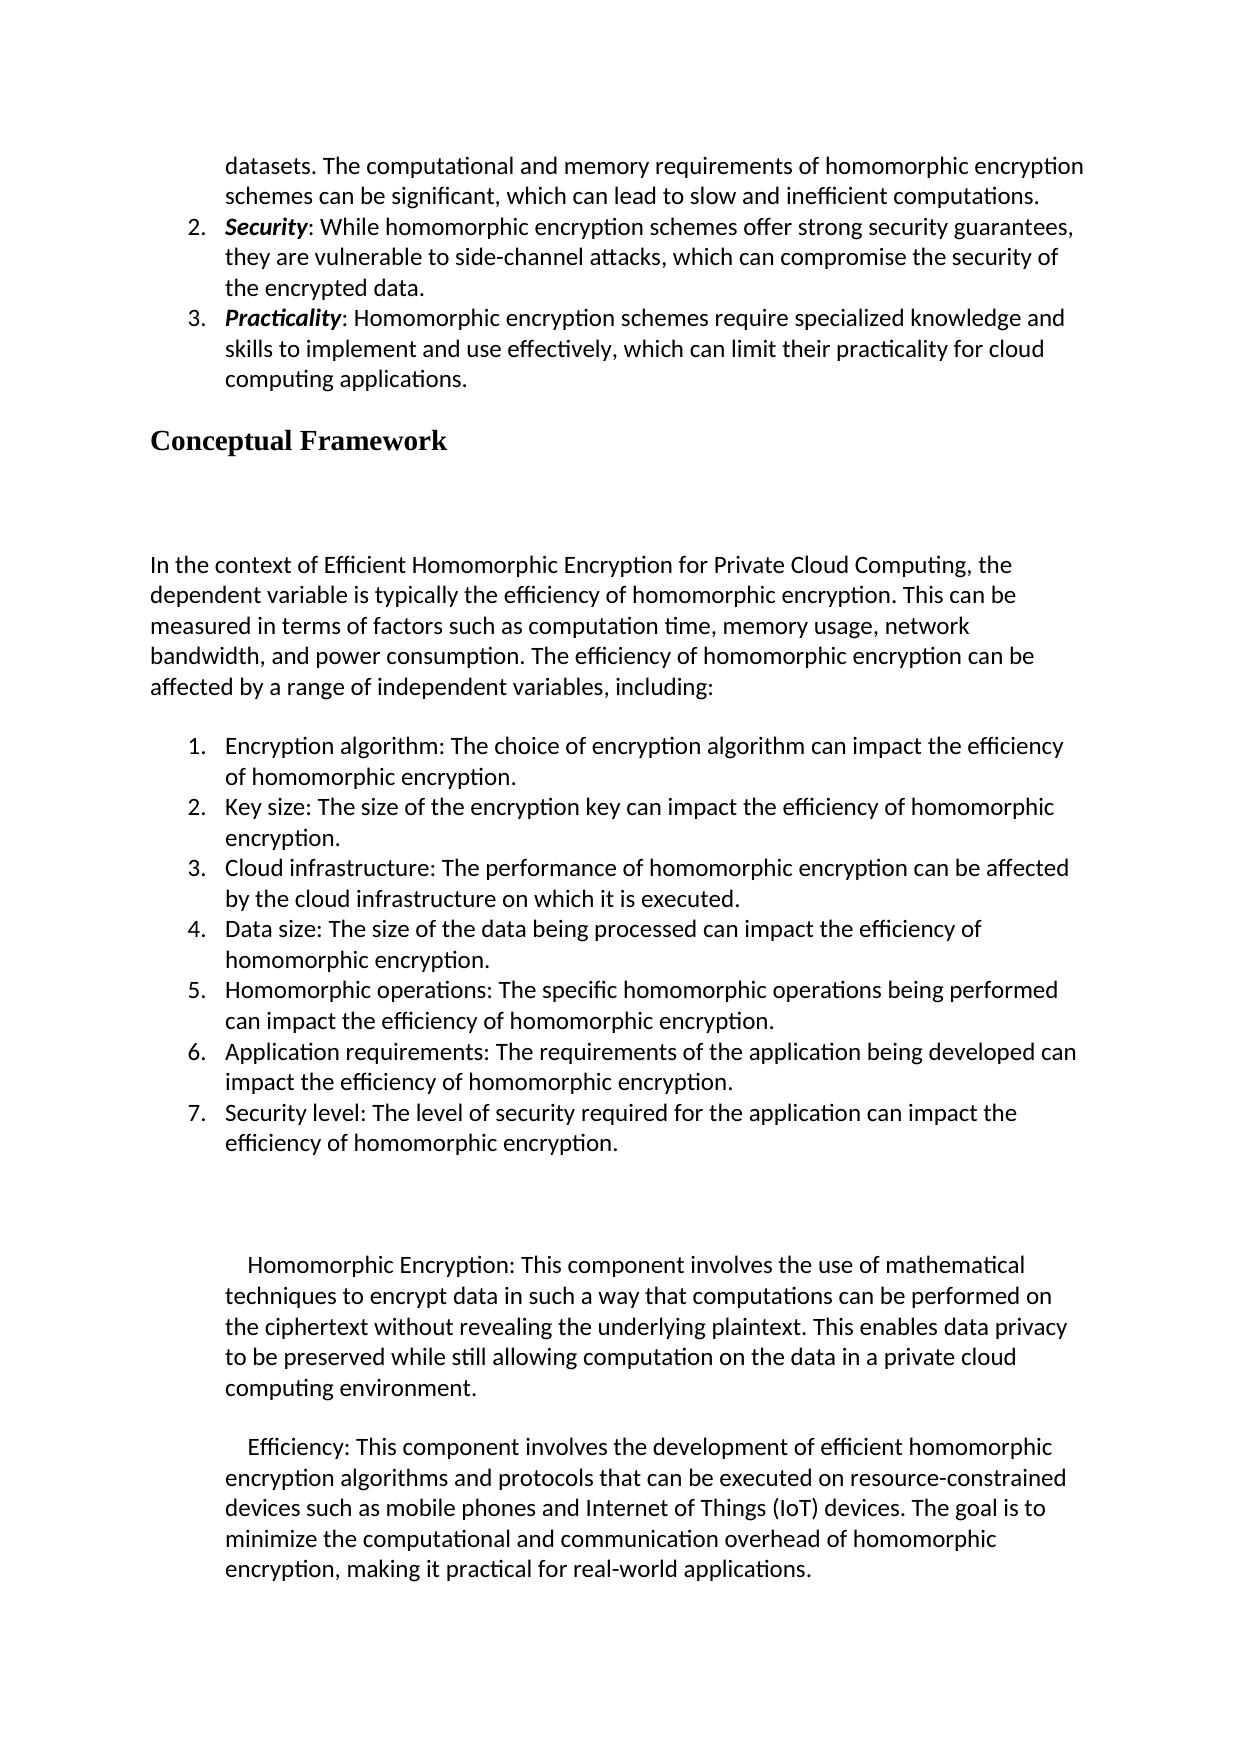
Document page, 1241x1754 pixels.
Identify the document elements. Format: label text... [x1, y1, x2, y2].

list Data size: The size of the data being processed can impact the efficiency of homomorphic encryption. [187, 1121, 1090, 1182]
list Practicality: Homomorphic encryption schemes require specialized knowledge and skills to implement and use effectively, which can limit their practicality for cloud computing applications. [187, 422, 1090, 513]
list Security level: The level of security required for the application can impact the efficiency of homomorphic encryption. [187, 1391, 1090, 1452]
list Performance: Existing homomorphic encryption schemes may not be efficient enough for practical use in cloud computing applications, especially for large datasets. The computational and memory requirements of homomorphic encryption schemes can be significant, which can lead to slow and inefficient computations. [187, 150, 1090, 272]
list Key size: The size of the encryption key can impact the efficiency of homomorphic encryption. [187, 940, 1090, 1001]
list Encryption algorithm: The choice of encryption algorithm can impact the efficiency of homomorphic encryption. [187, 850, 1090, 911]
list Homomorphic operations: The specific homomorphic operations being performed can impact the efficiency of homomorphic encryption. [187, 1211, 1090, 1272]
text In the context of Efficient Homomorphic Encryption for Private Cloud Computing, the dependent variable is typically the efficiency of homomorphic encryption. This can be measured in terms of factors such as computation time, memory usage, network bandwidth, and power consumption. The efficiency of homomorphic encryption can be affected by a range of independent variables, including: [150, 668, 1090, 821]
list Application requirements: The requirements of the application being developed can impact the efficiency of homomorphic encryption. [187, 1301, 1090, 1362]
text Conceptual Framework [150, 543, 1090, 576]
list Cloud infrastructure: The performance of homomorphic encryption can be affected by the cloud infrastructure on which it is executed. [187, 1030, 1090, 1091]
list Security: While homomorphic encryption schemes offer strong security guarantees, they are vulnerable to side-channel attacks, which can compromise the security of the encrypted data. [187, 301, 1090, 393]
